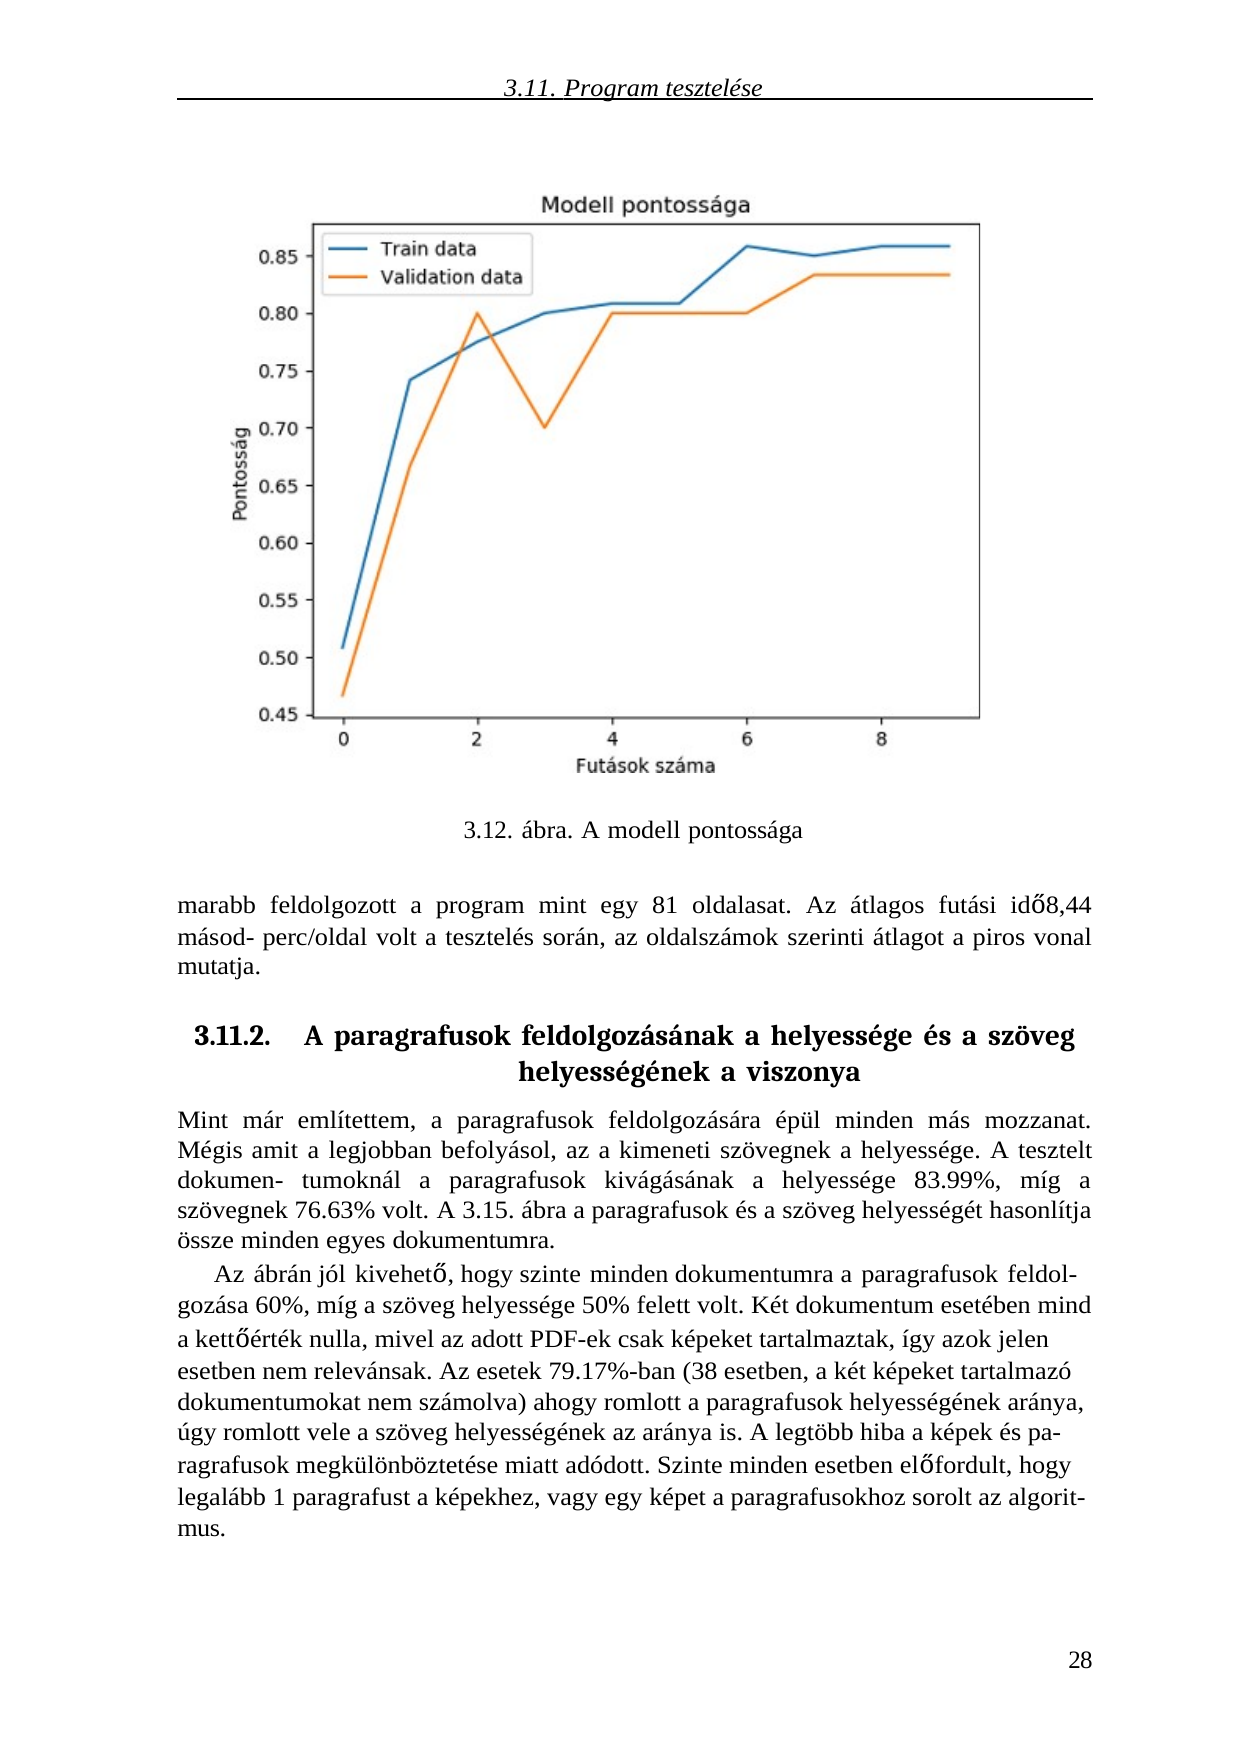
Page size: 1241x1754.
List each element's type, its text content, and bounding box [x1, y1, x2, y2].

picture [230, 194, 980, 773]
text Az ábrán jól kivehető, hogy szinte minden dokumentumra a paragrafusok feldol- gozása 60%, míg a szöveg helyessége 50% felett volt. Két dokumentum esetében mind a kettőérték nulla, mivel az adott PDF-ek csak képeket tartalmaztak, így azok jelen esetben nem relevánsak. Az esetek 79.17%-ban (38 esetben, a két képeket tartalmazó dokumentumokat nem számolva) ahogy romlott a paragrafusok helyességének aránya, úgy romlott vele a szöveg helyességének az aránya is. A legtöbb hiba a képek és pa- ragrafusok megkülönböztetése miatt adódott. Szinte minden esetben előfordult, hogy legalább 1 paragrafust a képekhez, vagy egy képet a paragrafusokhoz sorolt az algorit- mus. [177, 1255, 1093, 1541]
subtitle A paragrafusok feldolgozásának a helyessége és a szöveg helyességének a viszonya [177, 1019, 1092, 1089]
text marabb feldolgozott a program mint egy 81 oldalasat. Az átlagos futási idő8,44 másod- perc/oldal volt a tesztelés során, az oldalszámok szerinti átlagot a piros vonal mutatja. [177, 887, 1092, 980]
text Mint már említettem, a paragrafusok feldolgozására épül minden más mozzanat. Mégis amit a legjobban befolyásol, az a kimeneti szövegnek a helyessége. A tesztelt dokumen- tumoknál a paragrafusok kivágásának a helyessége 83.99%, míg a szövegnek 76.63% volt. A 3.15. ábra a paragrafusok és a szöveg helyességét hasonlítja össze minden egyes dokumentumra. [177, 1105, 1092, 1254]
list ábra. A modell pontossága [463, 816, 1140, 844]
